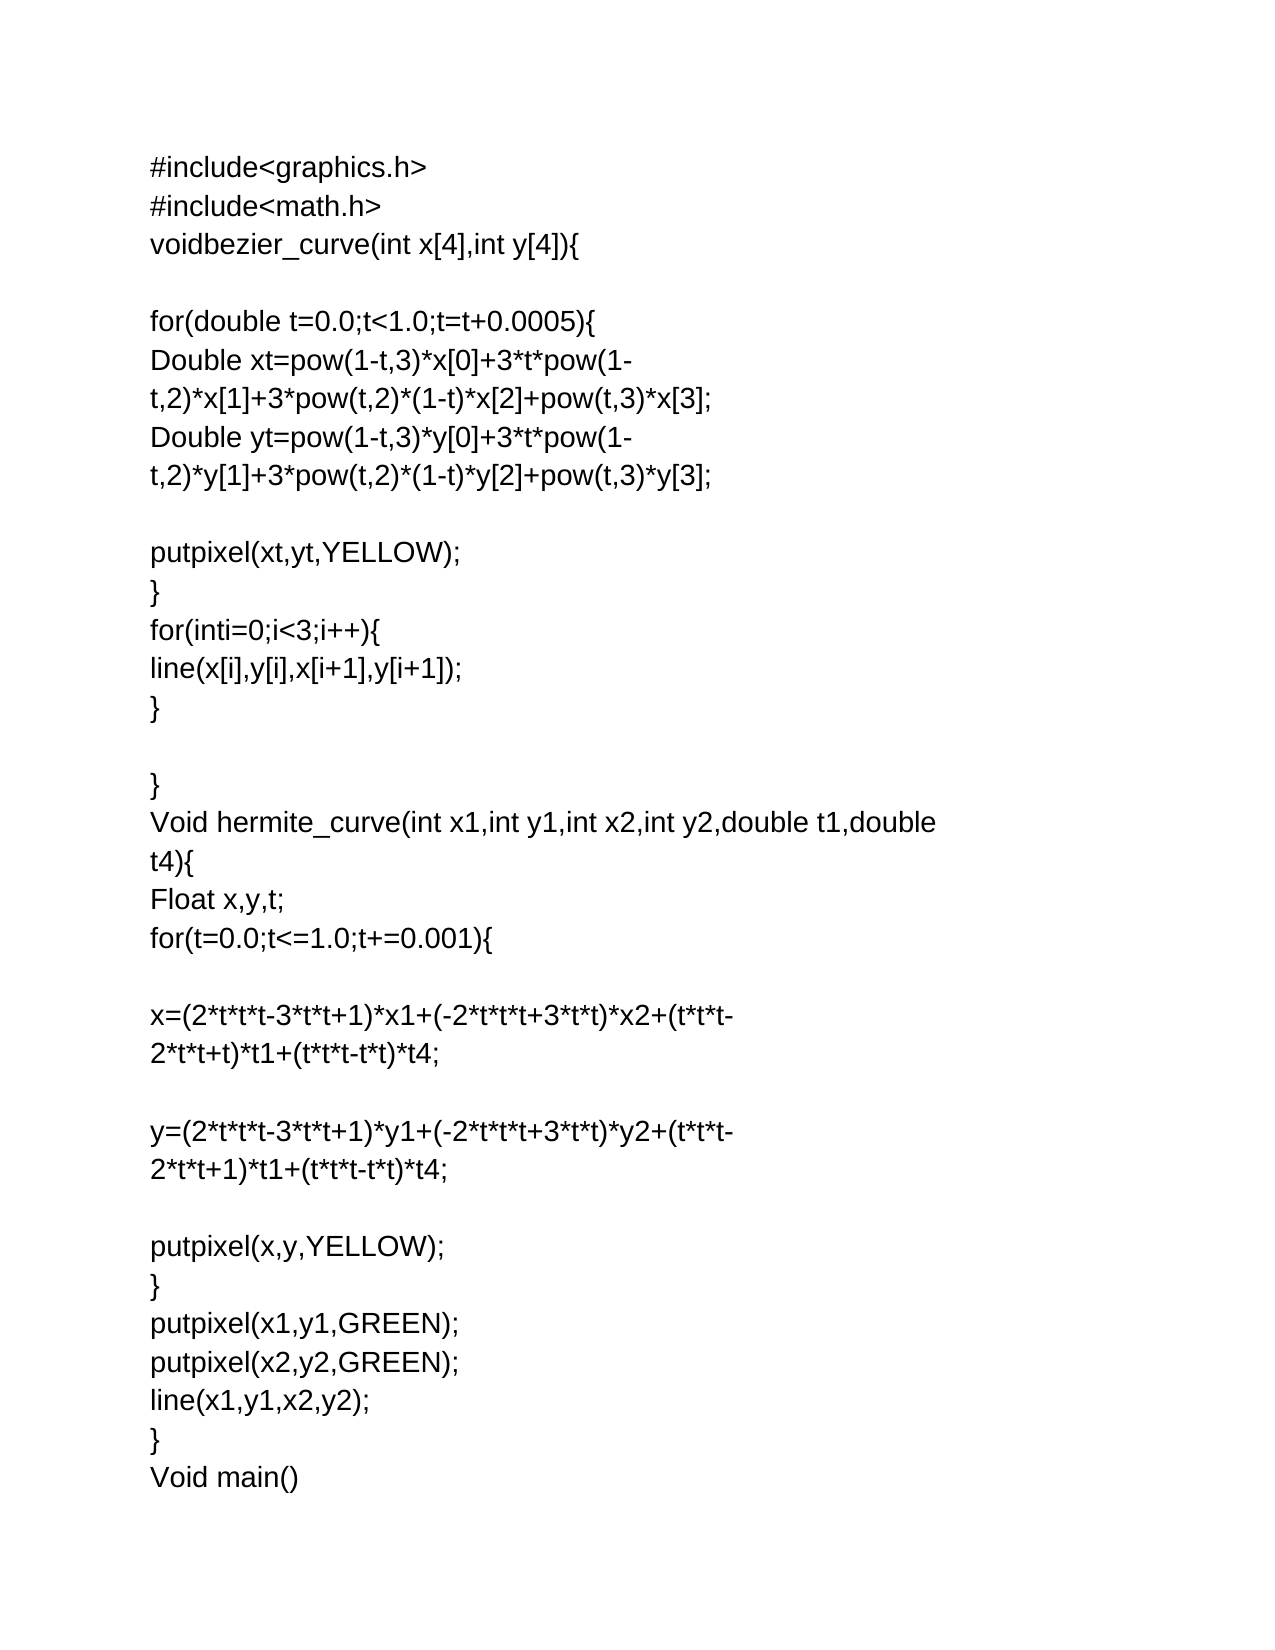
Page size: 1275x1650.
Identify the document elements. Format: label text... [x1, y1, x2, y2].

text } [150, 574, 1125, 607]
text 2*t*t+1)*t1+(t*t*t-t*t)*t4; [150, 1152, 1125, 1186]
text for(t=0.0;t<=1.0;t+=0.001){ [150, 921, 1125, 954]
text Float x,y,t; [150, 882, 1125, 916]
text t,2)*y[1]+3*pow(t,2)*(1-t)*y[2]+pow(t,3)*y[3]; [150, 458, 1125, 492]
text } [150, 1422, 1125, 1455]
text y=(2*t*t*t-3*t*t+1)*y1+(-2*t*t*t+3*t*t)*y2+(t*t*t- [150, 1113, 1125, 1147]
text } [150, 689, 1125, 723]
text voidbezier_curve(int x[4],int y[4]){ [150, 227, 1125, 261]
text putpixel(x1,y1,GREEN); [150, 1306, 1125, 1340]
text line(x[i],y[i],x[i+1],y[i+1]); [150, 651, 1125, 684]
text putpixel(x,y,YELLOW); [150, 1229, 1125, 1263]
text Void main() [150, 1460, 1125, 1494]
text } [150, 1268, 1125, 1301]
text for(double t=0.0;t<1.0;t=t+0.0005){ [150, 304, 1125, 338]
text line(x1,y1,x2,y2); [150, 1383, 1125, 1417]
text putpixel(x2,y2,GREEN); [150, 1345, 1125, 1378]
text #include<graphics.h> [150, 150, 1125, 183]
text #include<math.h> [150, 188, 1125, 222]
text t,2)*x[1]+3*pow(t,2)*(1-t)*x[2]+pow(t,3)*x[3]; [150, 381, 1125, 415]
text Double yt=pow(1-t,3)*y[0]+3*t*pow(1- [150, 420, 1125, 453]
text Double xt=pow(1-t,3)*x[0]+3*t*pow(1- [150, 343, 1125, 376]
text 2*t*t+t)*t1+(t*t*t-t*t)*t4; [150, 1036, 1125, 1070]
text x=(2*t*t*t-3*t*t+1)*x1+(-2*t*t*t+3*t*t)*x2+(t*t*t- [150, 998, 1125, 1031]
text } [150, 767, 1125, 800]
text t4){ [150, 844, 1125, 877]
text for(inti=0;i<3;i++){ [150, 612, 1125, 646]
text putpixel(xt,yt,YELLOW); [150, 535, 1125, 569]
text Void hermite_curve(int x1,int y1,int x2,int y2,double t1,double [150, 805, 1125, 839]
